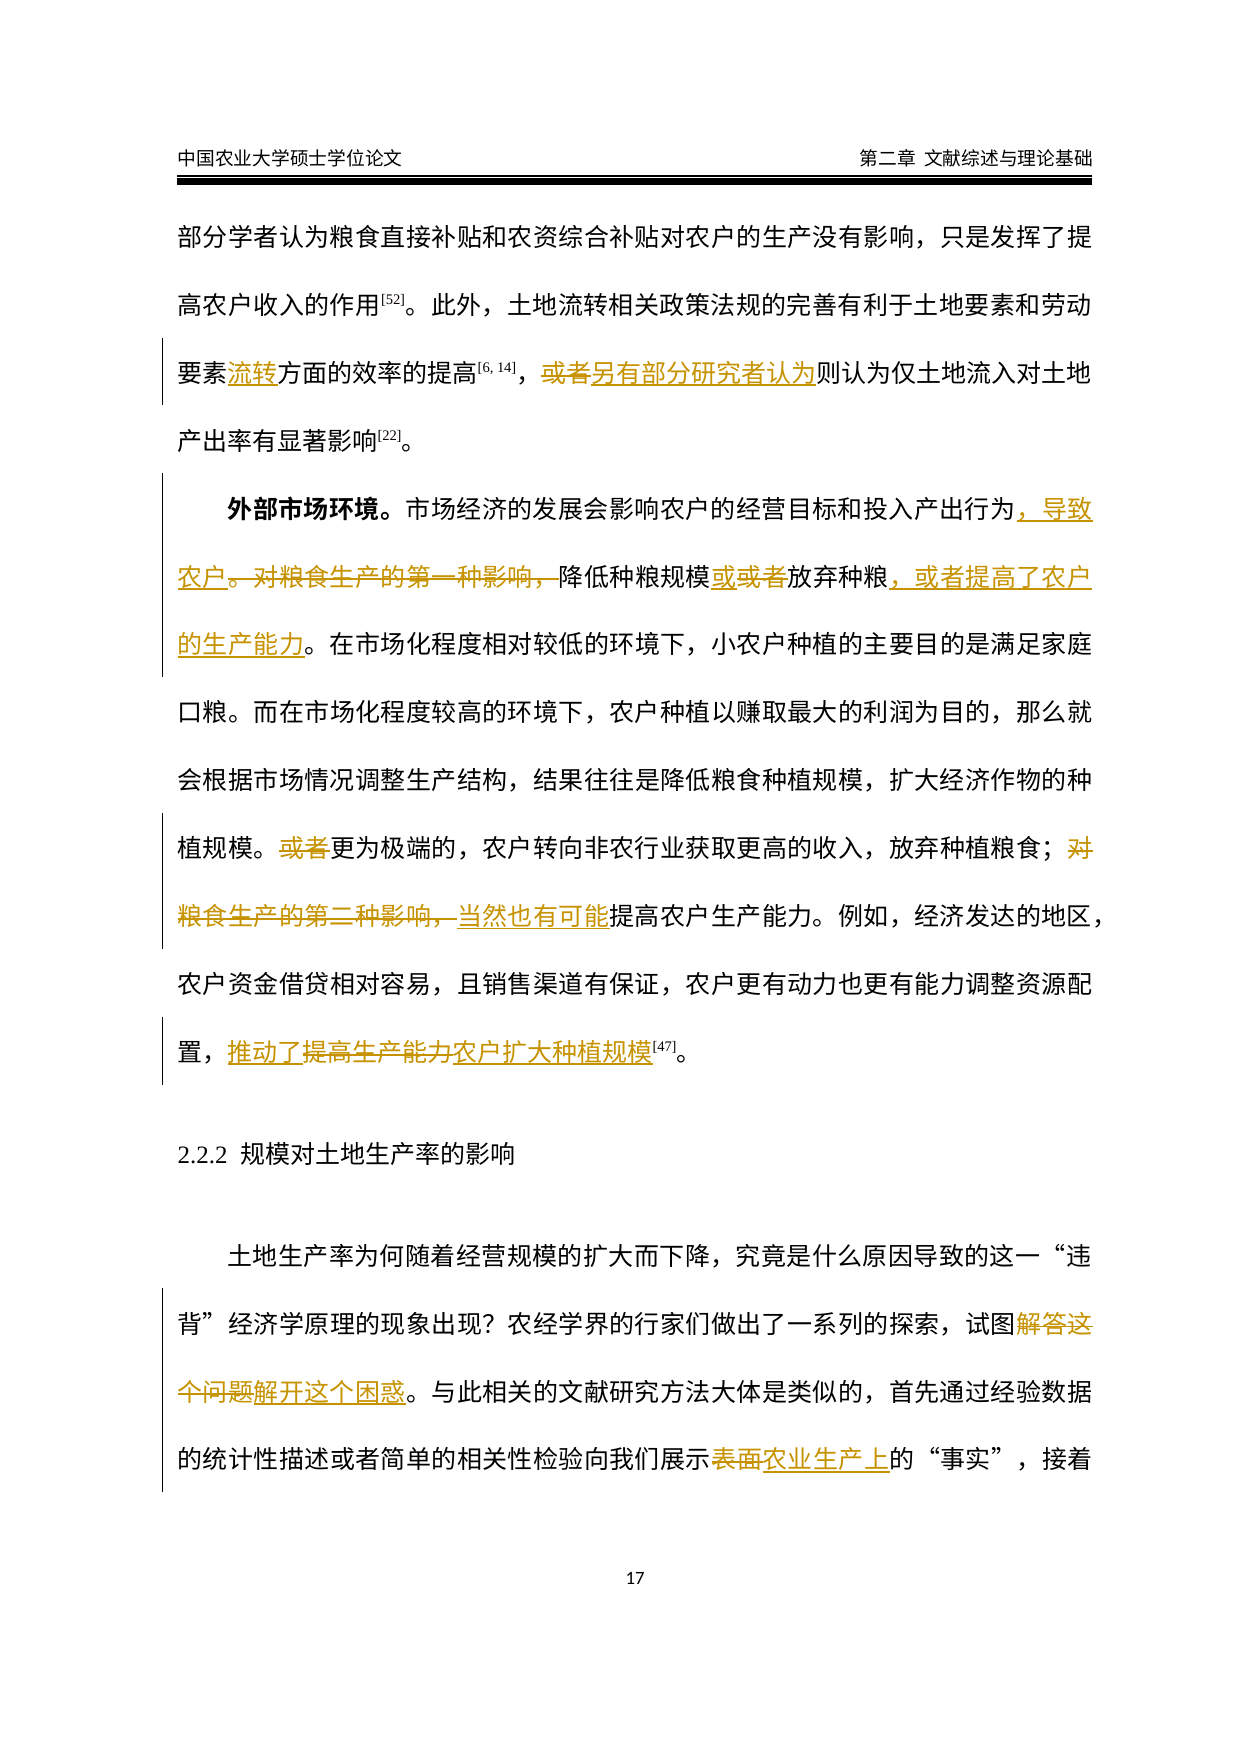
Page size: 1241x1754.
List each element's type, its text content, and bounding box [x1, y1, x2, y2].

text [177, 1220, 1092, 1492]
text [177, 202, 1092, 473]
text 2.2.2 规模对土地生产率的影响 [177, 1118, 1092, 1186]
text 外部市场环境。市场经济的发展会影响农户的经营目标和投入产出行为降低种粮规模放弃种粮。在市场化程度相对较低的环境下，小农户种植的主要目的是满足家庭口粮。而在市场化程度较高的环境下，农户种植以赚取最大的利润为目的，那么就会根据市场情况调整生产结构，结果往往是降低粮食种植规模，扩大经济作物的种植规模。更为极端的，农户转向非农行业获取更高的收入，放弃种植粮食；提高农户生产能力。例如，经济发达的地区，农户资金借贷相对容易，且销售渠道有保证，农户更有动力也更有能力调整资源配置，[47]。 [177, 473, 1092, 1084]
